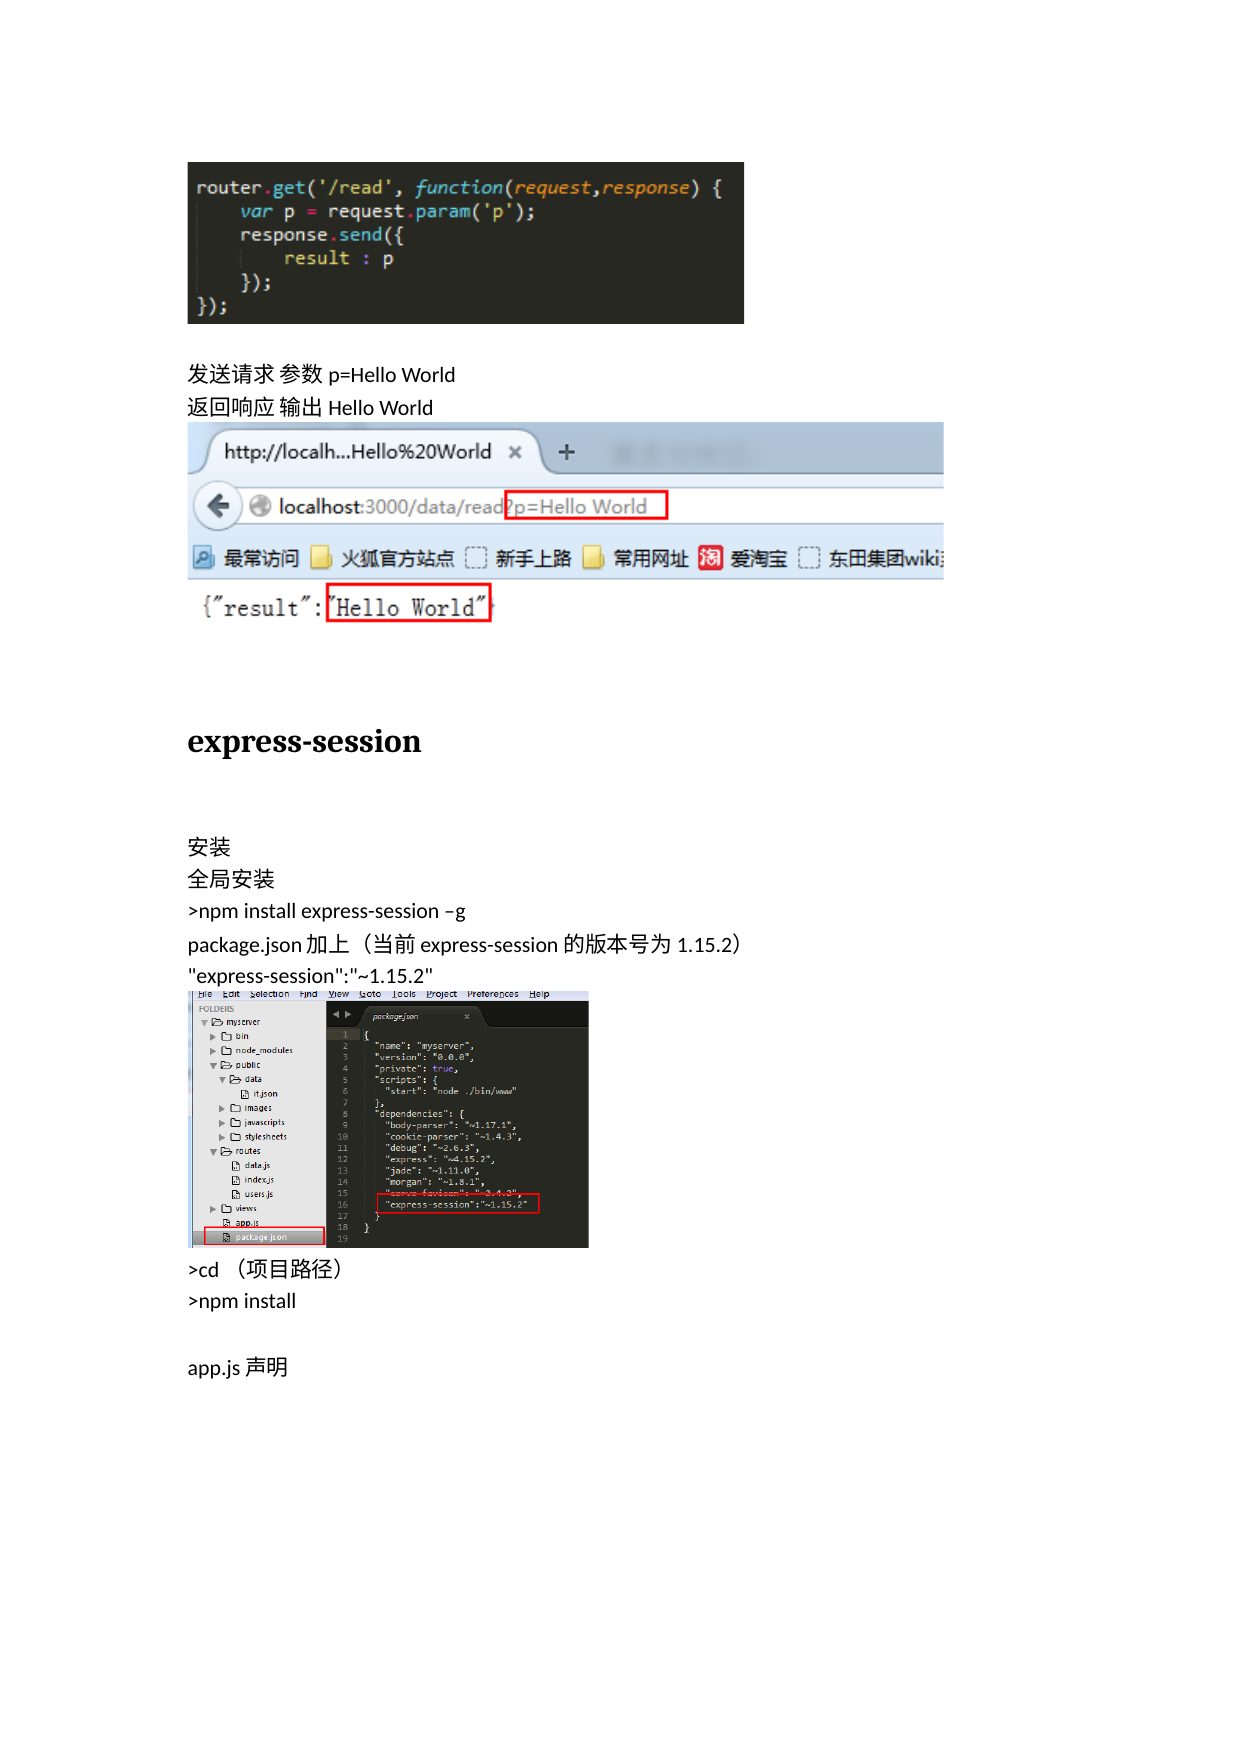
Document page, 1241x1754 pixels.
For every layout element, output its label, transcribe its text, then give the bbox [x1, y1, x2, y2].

picture [187, 422, 944, 635]
text package.json加上（当前express-session的版本号为1.15.2） [187, 927, 1053, 959]
picture [187, 162, 745, 324]
picture [187, 991, 589, 1248]
text >npm install [187, 1284, 1053, 1317]
subtitle express-session [187, 709, 1053, 774]
text "express-session":"~1.15.2" [187, 959, 1053, 992]
text 安装 [187, 829, 1053, 862]
text >cd （项目路径） [187, 1252, 1053, 1284]
text app.js声明 [187, 1349, 1053, 1382]
text 发送请求 参数p=Hello World [187, 357, 1053, 389]
text 返回响应 输出Hello World [187, 389, 1053, 422]
text 全局安装 [187, 862, 1053, 894]
text >npm install express-session –g [187, 894, 1053, 927]
